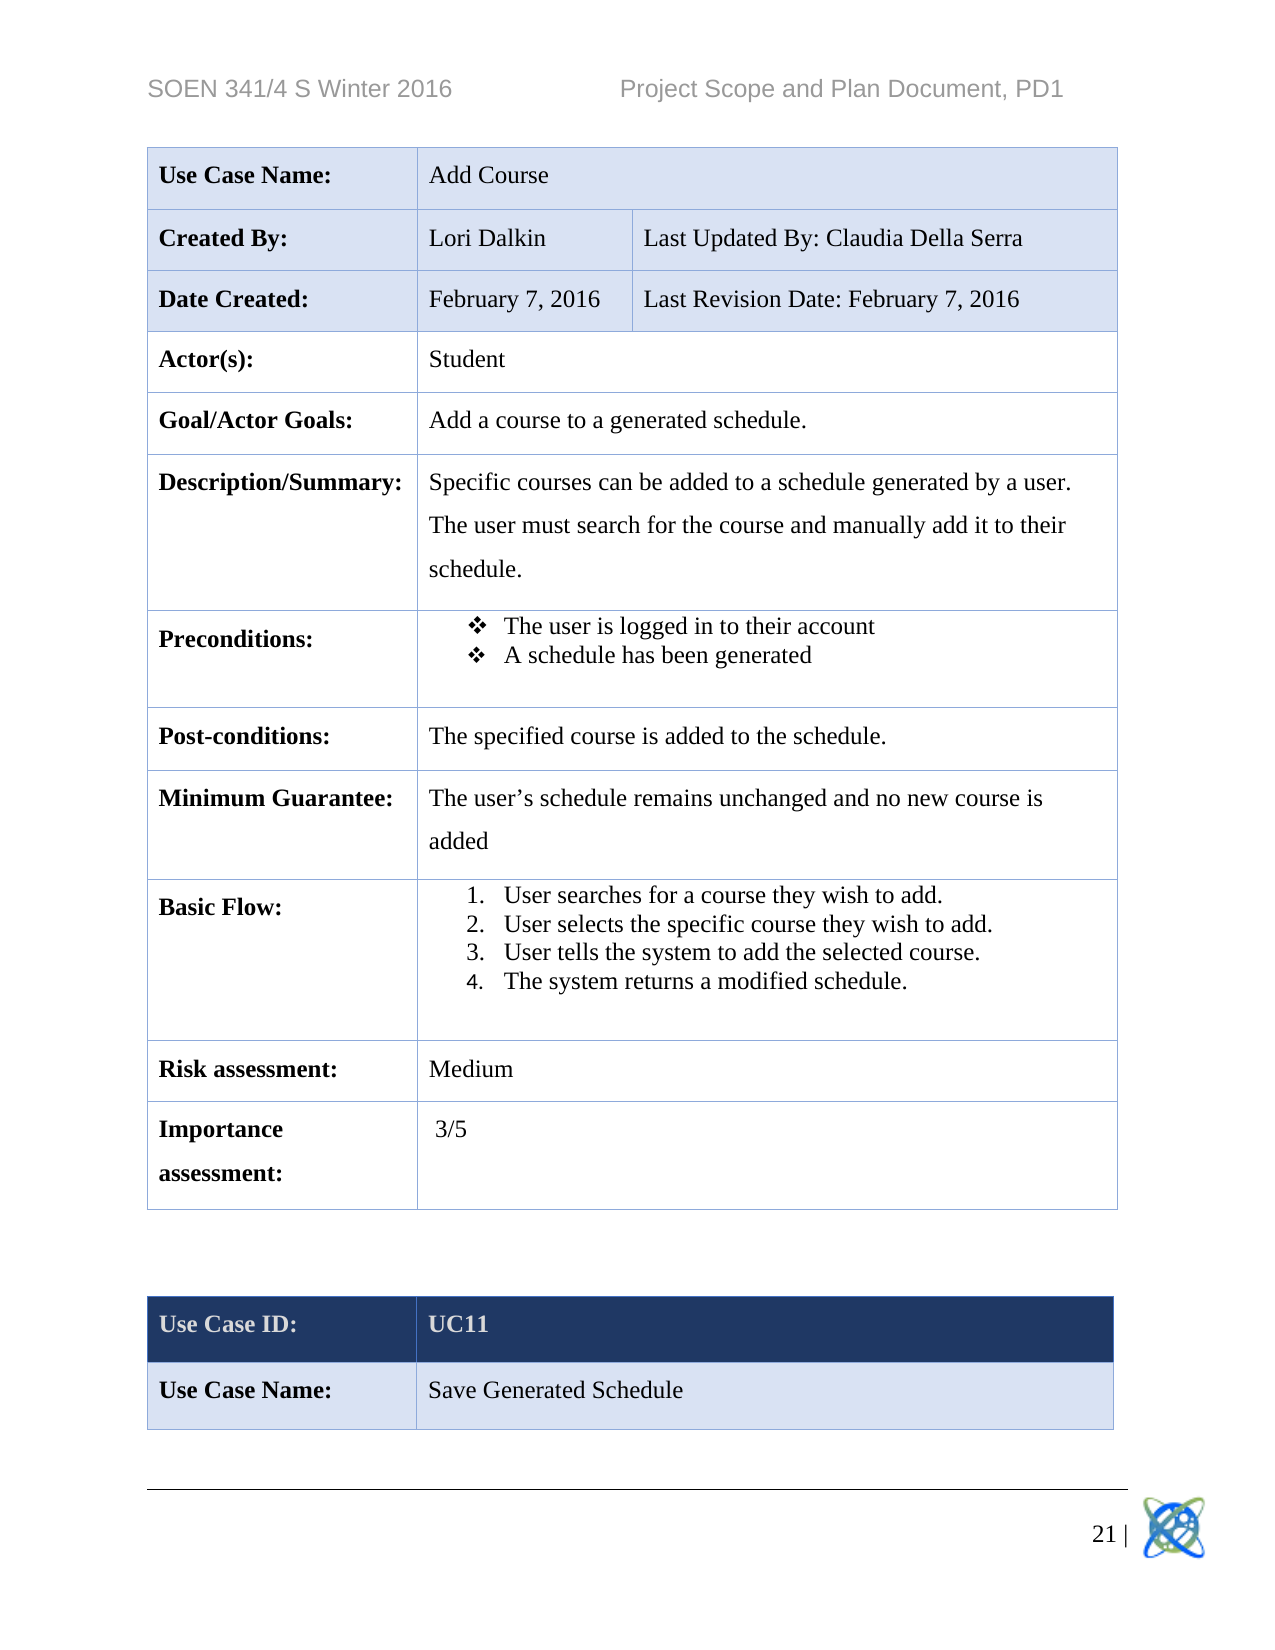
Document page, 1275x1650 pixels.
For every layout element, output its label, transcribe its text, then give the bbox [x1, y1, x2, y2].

table_cell The user is logged in to their account A schedule has been generated [418, 611, 1117, 707]
table_header UC11 [417, 1297, 1113, 1362]
table_cell Actor(s): [148, 332, 417, 392]
picture [1123, 1490, 1224, 1566]
table_cell Student [418, 332, 1117, 392]
table_cell Basic Flow: [148, 880, 417, 1040]
table_cell Description/Summary: [148, 455, 417, 610]
table_cell The user’s schedule remains unchanged and no new course is added [418, 771, 1117, 879]
table_cell Add Course [418, 148, 1117, 209]
table_cell 3/5 [418, 1102, 1117, 1208]
table_cell Last Updated By: Claudia Della Serra [633, 210, 1117, 270]
table_cell Last Revision Date: February 7, 2016 [633, 271, 1117, 331]
table_cell Preconditions: [148, 611, 417, 707]
table_cell Importance assessment: [148, 1102, 417, 1208]
table_cell Use Case Name: [148, 1363, 416, 1429]
table_cell Save Generated Schedule [417, 1363, 1113, 1429]
table_cell Risk assessment: [148, 1041, 417, 1101]
table_cell Specific courses can be added to a schedule generated by a user. The user must search for the course and manually add it to their schedule. [418, 455, 1117, 610]
table_cell Date Created: [148, 271, 417, 331]
table_cell Medium [418, 1041, 1117, 1101]
table_cell Use Case Name: [148, 148, 417, 209]
table_cell Minimum Guarantee: [148, 771, 417, 879]
table_cell Goal/Actor Goals: [148, 393, 417, 454]
table_cell Add a course to a generated schedule. [418, 393, 1117, 454]
table_cell The specified course is added to the schedule. [418, 708, 1117, 769]
table_cell Lori Dalkin [418, 210, 632, 270]
table_cell User searches for a course they wish to add. User selects the specific course they wish to add. User tells the system to add the selected course. The system returns a modified schedule. [418, 880, 1117, 1040]
table_header Use Case ID: [148, 1297, 416, 1362]
table_cell February 7, 2016 [418, 271, 632, 331]
table_cell Created By: [148, 210, 417, 270]
table_cell Post-conditions: [148, 708, 417, 769]
